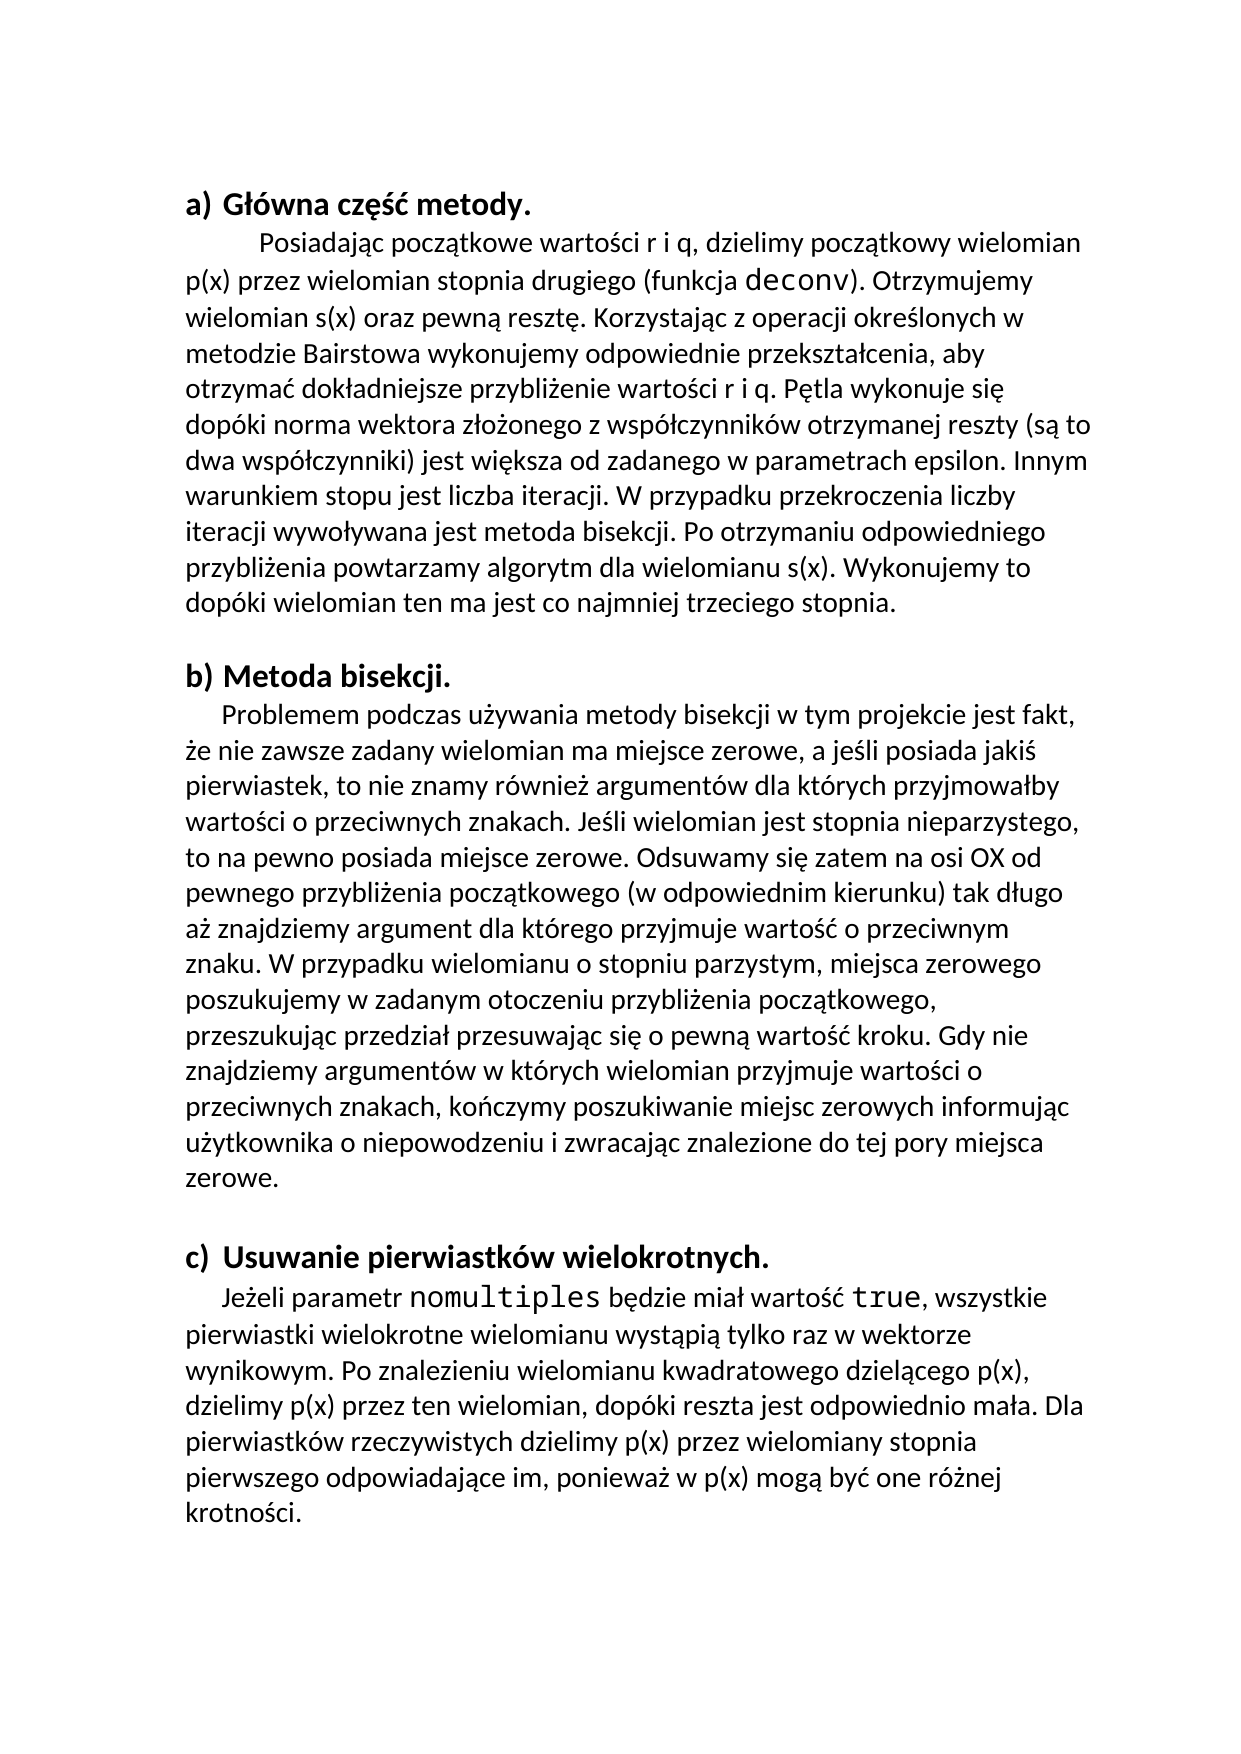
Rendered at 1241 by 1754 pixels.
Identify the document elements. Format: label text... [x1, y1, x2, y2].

text Posiadając początkowe wartości r i q, dzielimy początkowy wielomian p(x) przez wielomian stopnia drugiego (funkcja deconv). Otrzymujemy wielomian s(x) oraz pewną resztę. Korzystając z operacji określonych w metodzie Bairstowa wykonujemy odpowiednie przekształcenia, aby otrzymać dokładniejsze przybliżenie wartości r i q. Pętla wykonuje się dopóki norma wektora złożonego z współczynników otrzymanej reszty (są to dwa współczynniki) jest większa od zadanego w parametrach epsilon. Innym warunkiem stopu jest liczba iteracji. W przypadku przekroczenia liczby iteracji wywoływana jest metoda bisekcji. Po otrzymaniu odpowiedniego przybliżenia powtarzamy algorytm dla wielomianu s(x). Wykonujemy to dopóki wielomian ten ma jest co najmniej trzeciego stopnia. [185, 224, 1093, 620]
list Metoda bisekcji. [185, 656, 1093, 696]
list Główna część metody. [185, 183, 1093, 224]
list Usuwanie pierwiastków wielokrotnych. [185, 1236, 1093, 1276]
text Problemem podczas używania metody bisekcji w tym projekcie jest fakt, że nie zawsze zadany wielomian ma miejsce zerowe, a jeśli posiada jakiś pierwiastek, to nie znamy również argumentów dla których przyjmowałby wartości o przeciwnych znakach. Jeśli wielomian jest stopnia nieparzystego, to na pewno posiada miejsce zerowe. Odsuwamy się zatem na osi OX od pewnego przybliżenia początkowego (w odpowiednim kierunku) tak długo aż znajdziemy argument dla którego przyjmuje wartość o przeciwnym znaku. W przypadku wielomianu o stopniu parzystym, miejsca zerowego poszukujemy w zadanym otoczeniu przybliżenia początkowego, przeszukując przedział przesuwając się o pewną wartość kroku. Gdy nie znajdziemy argumentów w których wielomian przyjmuje wartości o przeciwnych znakach, kończymy poszukiwanie miejsc zerowych informując użytkownika o niepowodzeniu i zwracając znalezione do tej pory miejsca zerowe. [185, 696, 1093, 1195]
text Jeżeli parametr nomultiples będzie miał wartość true, wszystkie pierwiastki wielokrotne wielomianu wystąpią tylko raz w wektorze wynikowym. Po znalezieniu wielomianu kwadratowego dzielącego p(x), dzielimy p(x) przez ten wielomian, dopóki reszta jest odpowiednio mała. Dla pierwiastków rzeczywistych dzielimy p(x) przez wielomiany stopnia pierwszego odpowiadające im, ponieważ w p(x) mogą być one różnej krotności. [185, 1276, 1093, 1530]
